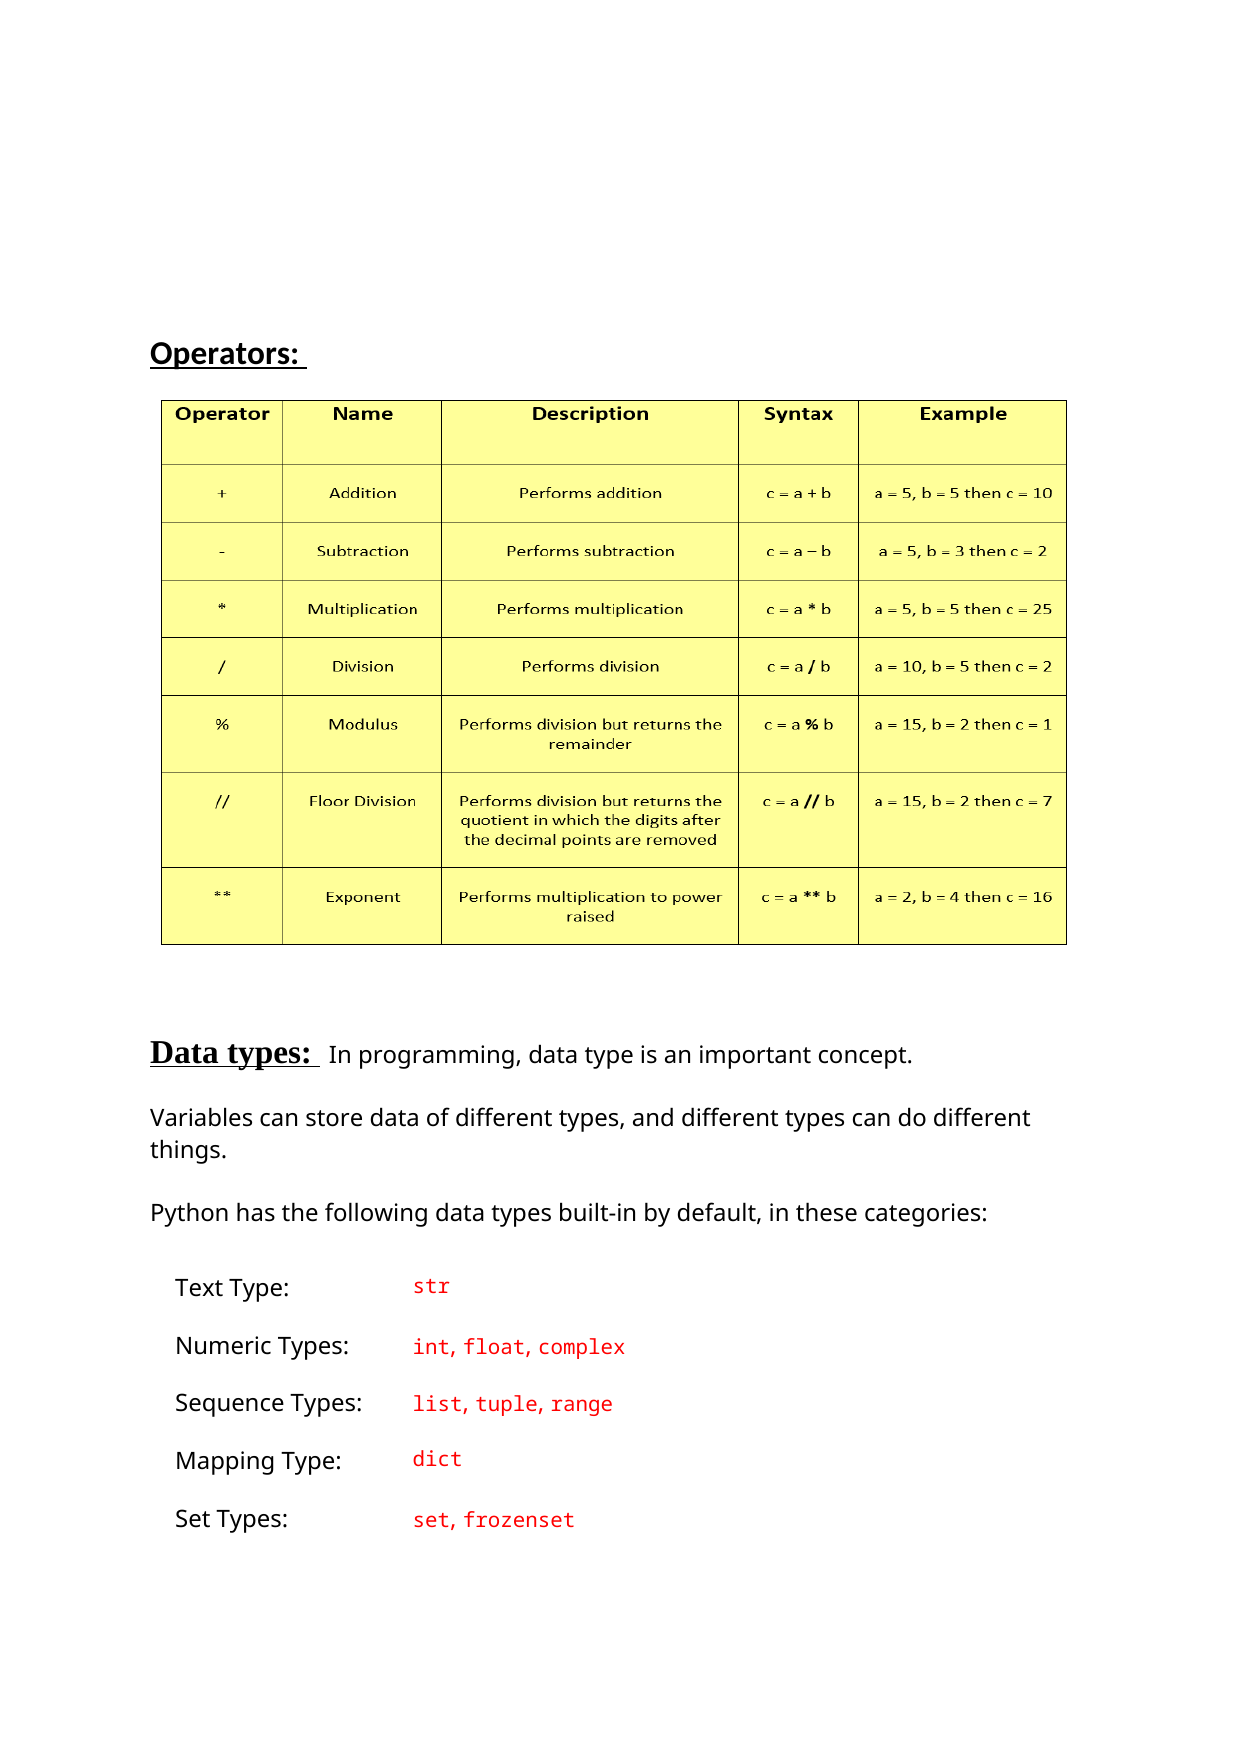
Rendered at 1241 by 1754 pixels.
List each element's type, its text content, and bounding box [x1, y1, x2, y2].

table_cell Numeric Types: [150, 1316, 400, 1374]
text Variables can store data of different types, and different types can do different things. [150, 1101, 1090, 1166]
table_header str [400, 1259, 1240, 1316]
table_cell list, tuple, range [400, 1374, 1240, 1431]
text Python has the following data types built-in by default, in these categories: [150, 1196, 1090, 1228]
table_cell Set Types: [150, 1489, 400, 1547]
table_cell set, frozenset [400, 1489, 1240, 1547]
text Data types: In programming, data type is an important concept. [150, 1032, 1090, 1071]
table_cell Mapping Type: [150, 1431, 400, 1489]
table_cell int, float, complex [400, 1316, 1240, 1374]
picture [150, 392, 1077, 954]
table_header Text Type: [150, 1259, 400, 1316]
table_cell Sequence Types: [150, 1374, 400, 1431]
table_cell dict [400, 1431, 1240, 1489]
text Operators: [150, 332, 1090, 373]
